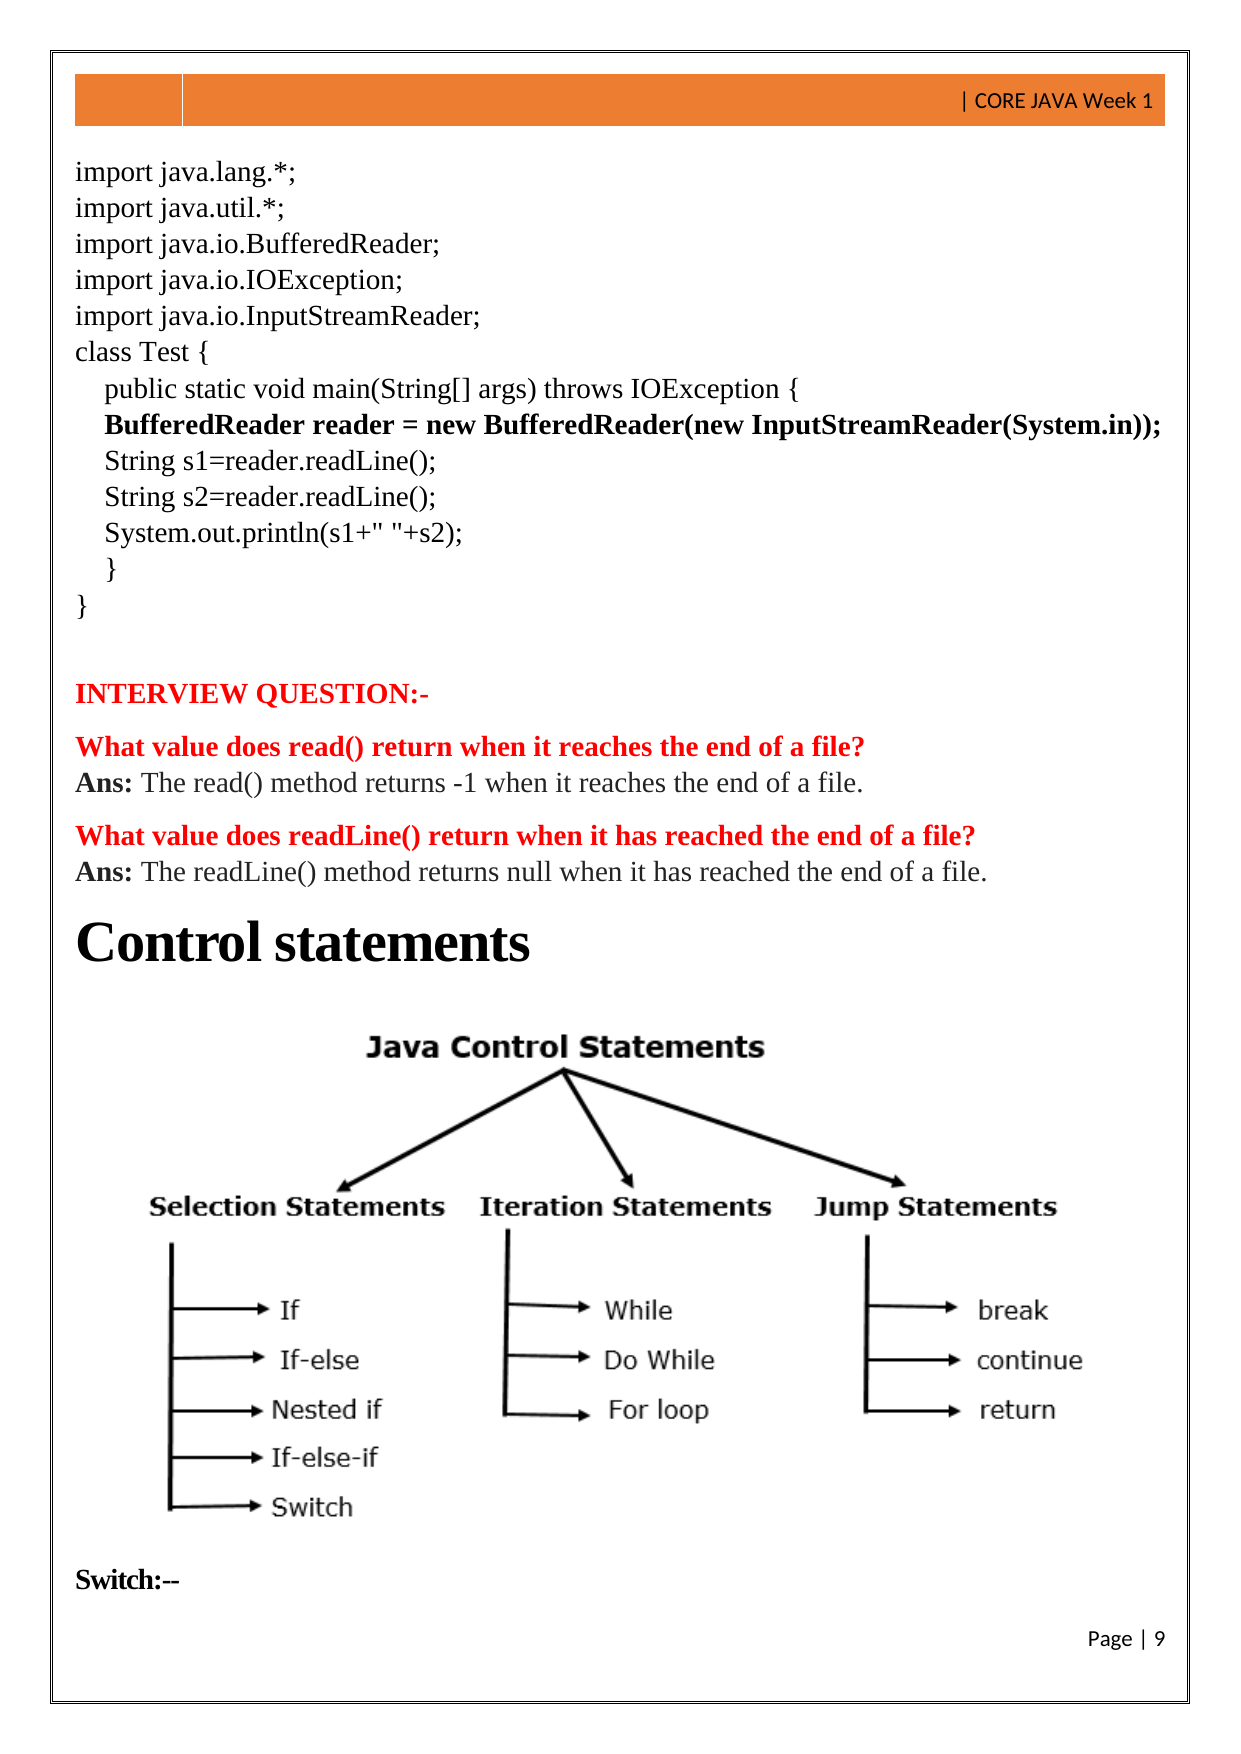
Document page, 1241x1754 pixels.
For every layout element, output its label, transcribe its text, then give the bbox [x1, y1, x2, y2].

text } [75, 588, 1165, 621]
text String s2=reader.readLine(); [75, 479, 1165, 513]
text INTERVIEW QUESTION:- [75, 677, 1165, 710]
text import java.io.BufferedReader; [75, 226, 1165, 260]
text Switch:-- [75, 1562, 1165, 1595]
text import java.util.*; [75, 190, 1165, 223]
text What value does readLine() return when it has reached the end of a file? Ans: The readLine() method returns null when it has reached the end of a file. [75, 818, 1165, 888]
text String s1=reader.readLine(); [75, 443, 1165, 477]
text System.out.println(s1+" "+s2); [75, 515, 1165, 549]
text BufferedReader reader = new BufferedReader(new InputStreamReader(System.in)); [75, 407, 1165, 440]
text import java.io.InputStreamReader; [75, 298, 1165, 332]
text public static void main(String[] args) throws IOException { [75, 371, 1165, 404]
text Control statements [75, 907, 1165, 974]
text import java.io.IOException; [75, 262, 1165, 296]
text class Test { [75, 334, 1165, 368]
text import java.lang.*; [75, 154, 1165, 187]
picture [75, 996, 1166, 1543]
text } [75, 551, 1165, 585]
text What value does read() return when it reaches the end of a file? Ans: The read() method returns -1 when it reaches the end of a file. [75, 729, 1165, 799]
